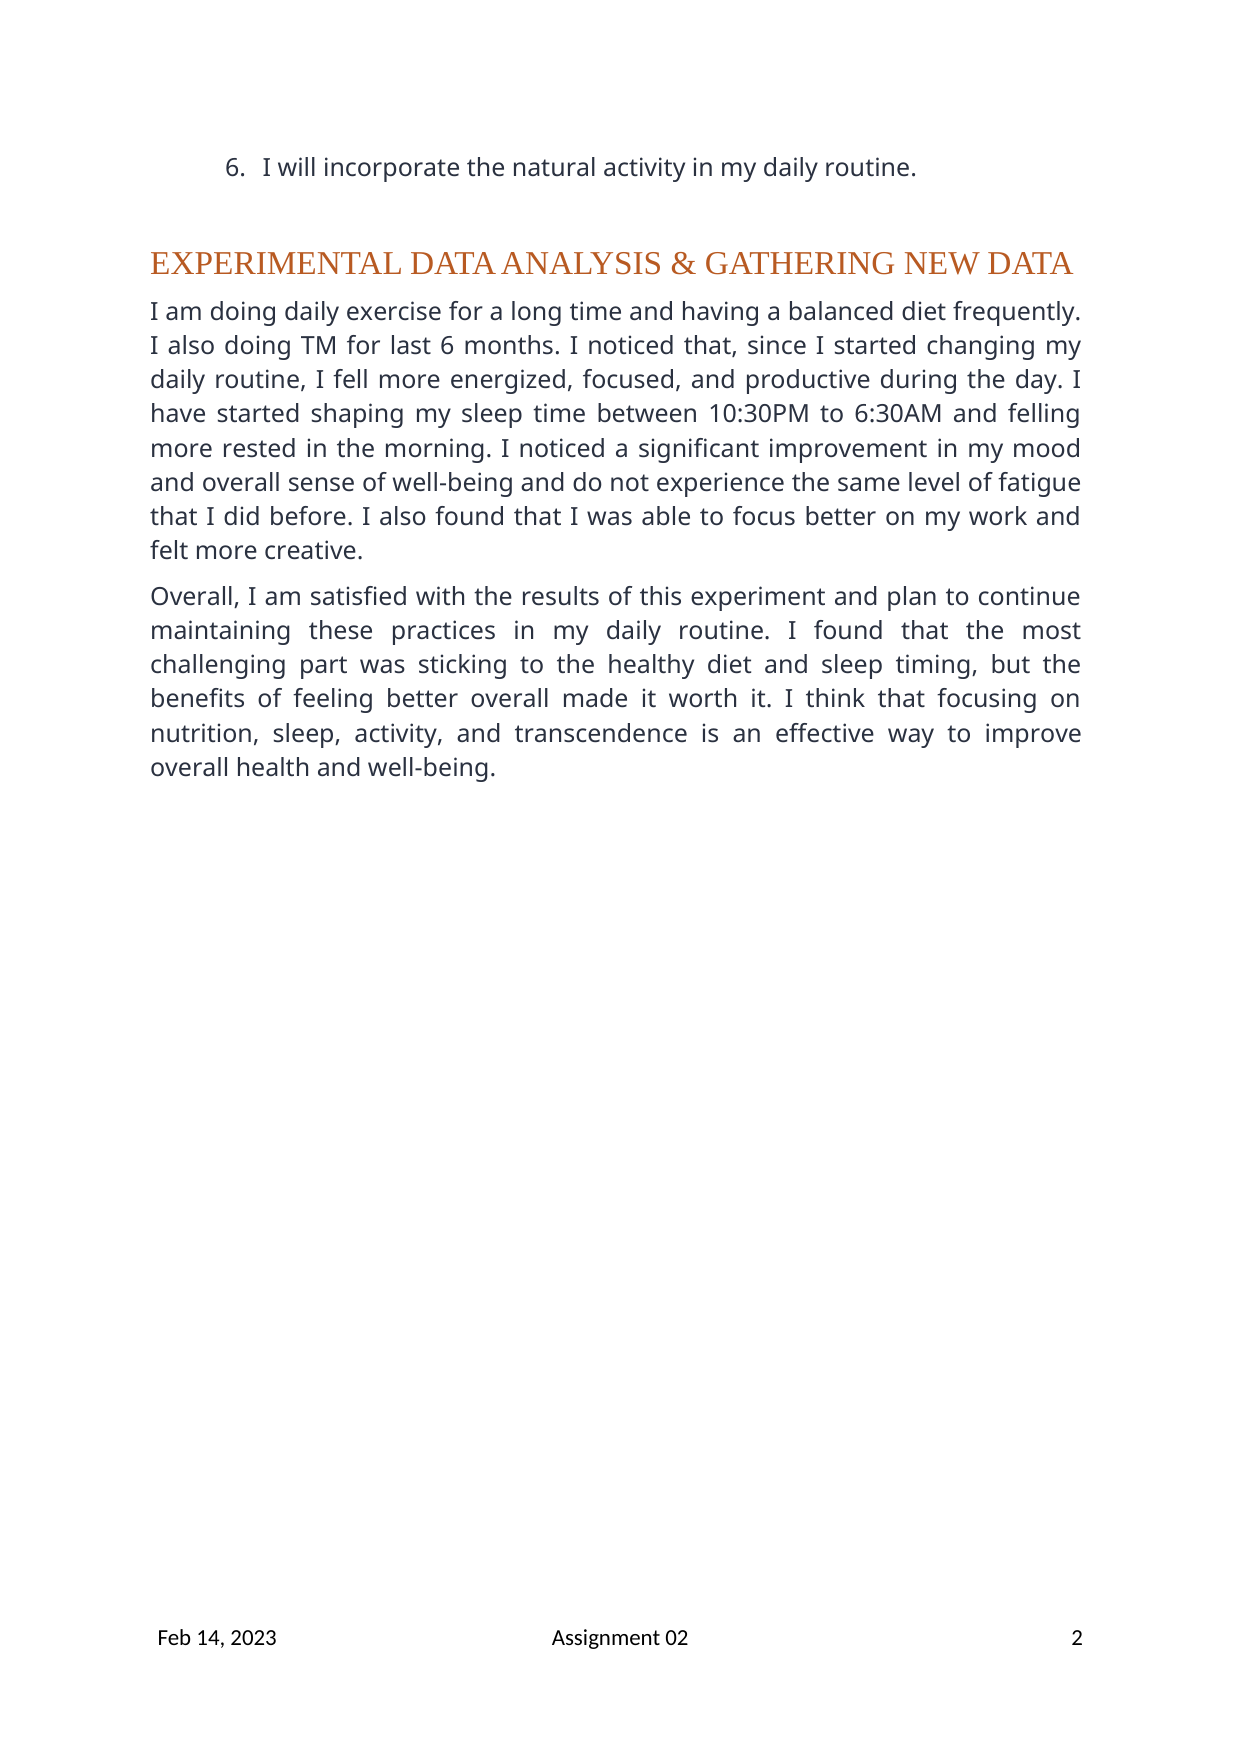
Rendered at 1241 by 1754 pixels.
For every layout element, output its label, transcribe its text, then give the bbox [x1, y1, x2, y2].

text Overall, I am satisfied with the results of this experiment and plan to continue maintaining these practices in my daily routine. I found that the most challenging part was sticking to the healthy diet and sleep timing, but the benefits of feeling better overall made it worth it. I think that focusing on nutrition, sleep, activity, and transcendence is an effective way to improve overall health and well-being. [150, 579, 1083, 783]
list I will incorporate the natural activity in my daily routine. [225, 150, 1083, 184]
subtitle EXPERIMENTAL DATA ANALYSIS & GATHERING NEW DATA [150, 243, 1083, 281]
text I am doing daily exercise for a long time and having a balanced diet frequently. I also doing TM for last 6 months. I noticed that, since I started changing my daily routine, I fell more energized, focused, and productive during the day. I have started shaping my sleep time between 10:30PM to 6:30AM and felling more rested in the morning. I noticed a significant improvement in my mood and overall sense of well-being and do not experience the same level of fatigue that I did before. I also found that I was able to focus better on my work and felt more creative. [150, 294, 1083, 566]
